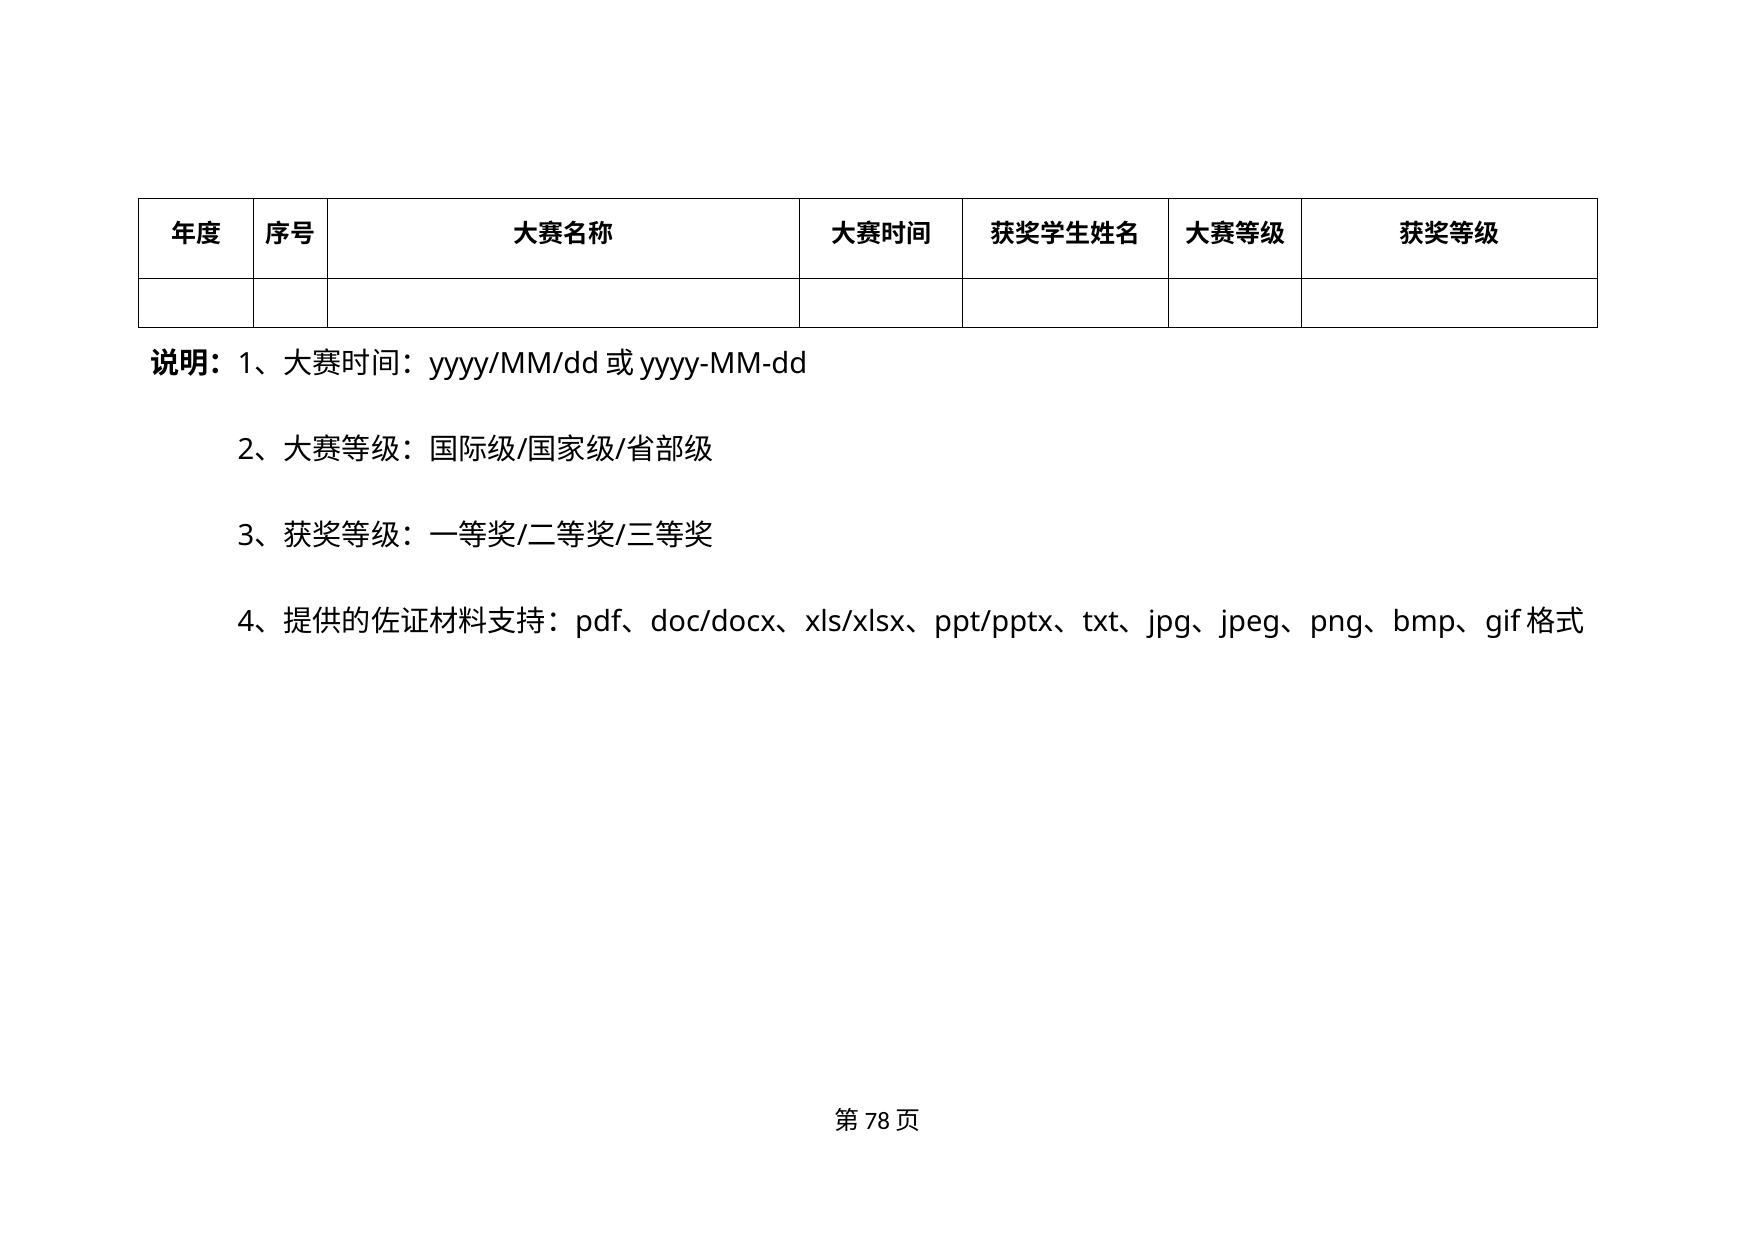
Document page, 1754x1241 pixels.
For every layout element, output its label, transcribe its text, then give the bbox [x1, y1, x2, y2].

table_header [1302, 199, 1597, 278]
text 4、提供的佐证材料支持：pdf、doc/docx、xls/xlsx、ppt/pptx、txt、jpg、jpeg、png、bmp、gif格式 [150, 587, 1604, 652]
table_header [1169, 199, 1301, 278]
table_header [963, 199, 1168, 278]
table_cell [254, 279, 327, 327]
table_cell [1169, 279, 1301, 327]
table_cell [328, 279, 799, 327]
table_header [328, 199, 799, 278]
text 说明：1、大赛时间：yyyy/MM/dd或yyyy-MM-dd [150, 328, 1604, 393]
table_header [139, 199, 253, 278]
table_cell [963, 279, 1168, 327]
text 2、大赛等级：国际级/国家级/省部级 [150, 414, 1604, 479]
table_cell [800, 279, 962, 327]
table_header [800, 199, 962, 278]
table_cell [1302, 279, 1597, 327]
text 3、获奖等级：一等奖/二等奖/三等奖 [150, 501, 1604, 566]
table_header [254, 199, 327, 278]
